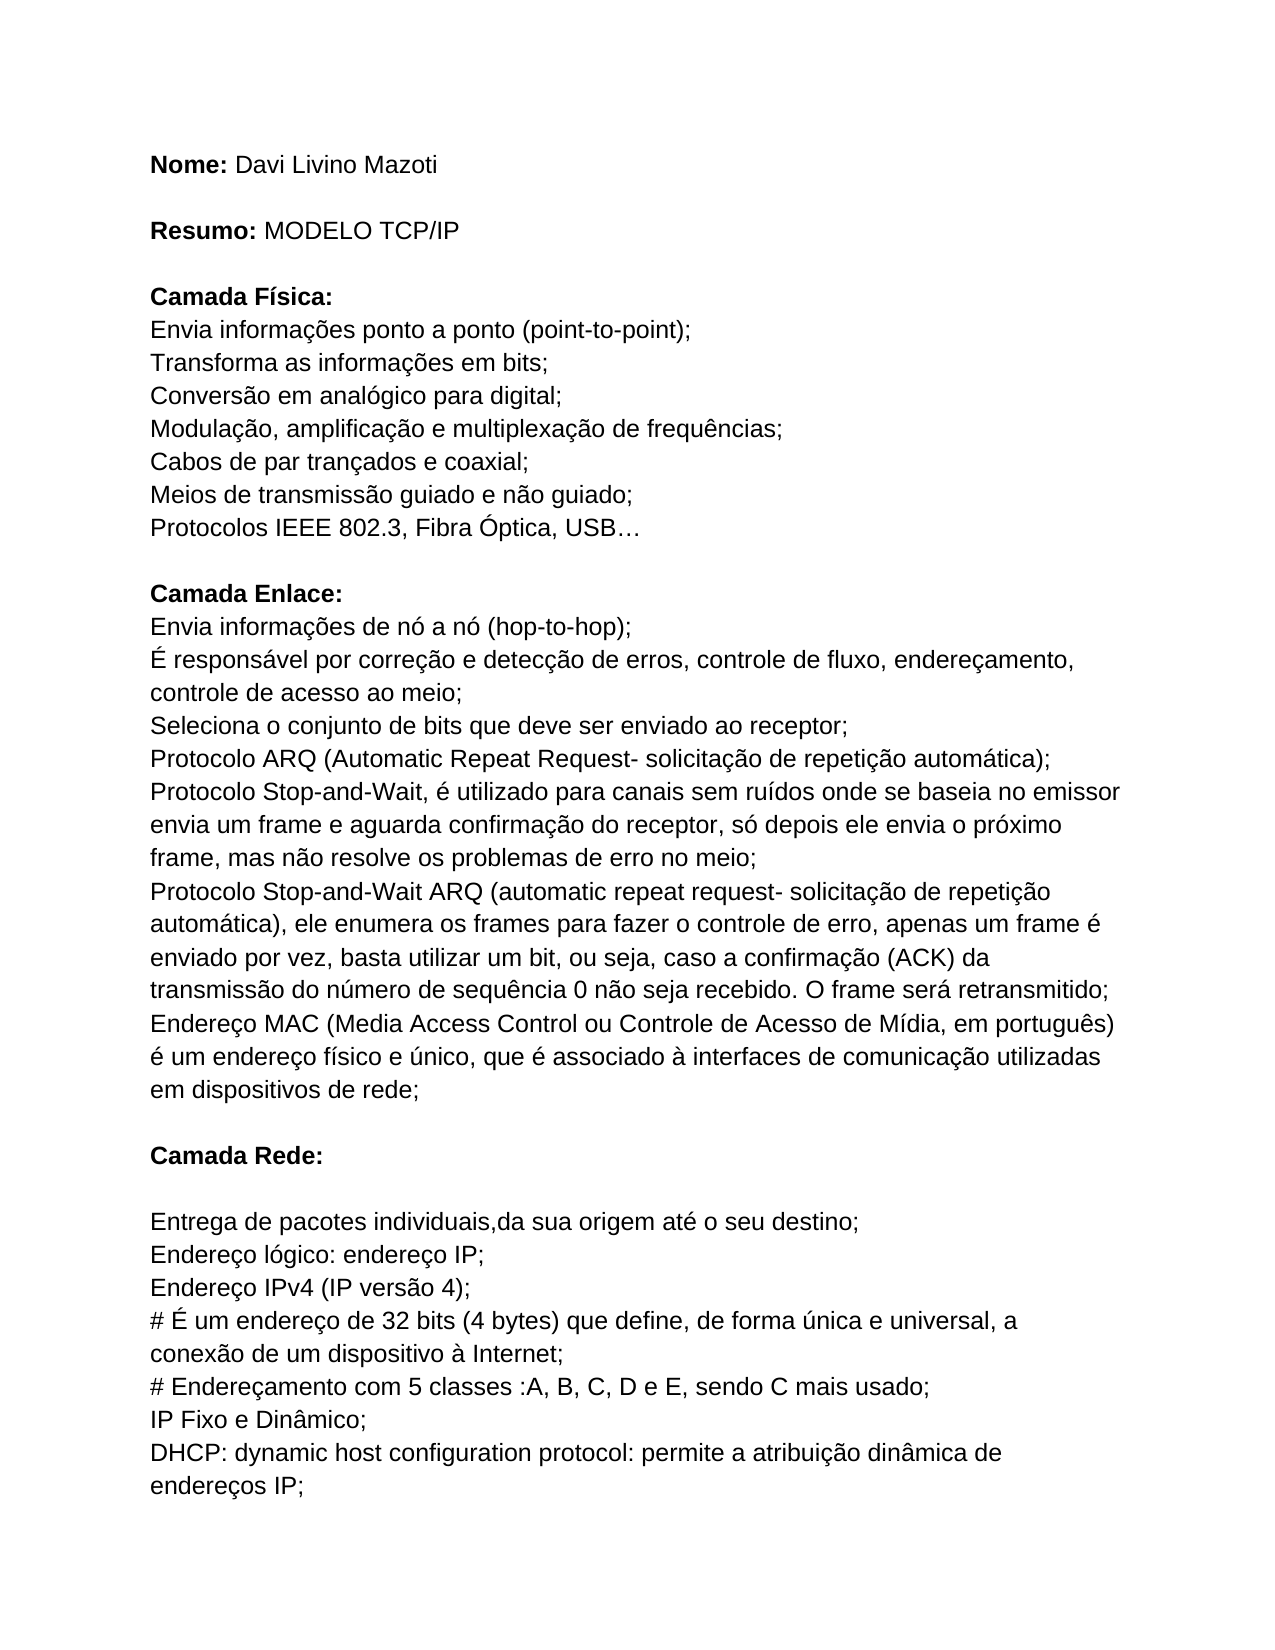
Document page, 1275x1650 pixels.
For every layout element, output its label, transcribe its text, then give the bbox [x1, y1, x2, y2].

text Cabos de par trançados e coaxial; [150, 447, 1125, 476]
text Modulação, amplificação e multiplexação de frequências; [150, 414, 1125, 443]
text Protocolos IEEE 802.3, Fibra Óptica, USB… [150, 513, 1125, 542]
text Envia informações ponto a ponto (point-to-point); [150, 315, 1125, 344]
text IP Fixo e Dinâmico; [150, 1405, 1125, 1433]
text # É um endereço de 32 bits (4 bytes) que define, de forma única e universal, a [150, 1306, 1125, 1334]
text Resumo: MODELO TCP/IP [150, 216, 1125, 245]
text Transforma as informações em bits; [150, 348, 1125, 377]
text Envia informações de nó a nó (hop-to-hop); [150, 612, 1125, 641]
text Endereço IPv4 (IP versão 4); [150, 1273, 1125, 1301]
text automática), ele enumera os frames para fazer o controle de erro, apenas um frame é enviado por vez, basta utilizar um bit, ou seja, caso a confirmação (ACK) da transmissão do número de sequência 0 não seja recebido. O frame será retransmitido; [150, 909, 1125, 1004]
text Endereço lógico: endereço IP; [150, 1240, 1125, 1268]
text Camada Rede: [150, 1141, 1125, 1169]
text DHCP: dynamic host configuration protocol: permite a atribuição dinâmica de [150, 1438, 1125, 1467]
text Conversão em analógico para digital; [150, 381, 1125, 410]
text Nome: Davi Livino Mazoti [150, 150, 1125, 179]
text Protocolo ARQ (Automatic Repeat Request- solicitação de repetição automática); [150, 744, 1125, 773]
text # Endereçamento com 5 classes :A, B, C, D e E, sendo C mais usado; [150, 1372, 1125, 1401]
text Endereço MAC (Media Access Control ou Controle de Acesso de Mídia, em português) é um endereço físico e único, que é associado à interfaces de comunicação utilizadas em dispositivos de rede; [150, 1008, 1125, 1103]
text É responsável por correção e detecção de erros, controle de fluxo, endereçamento, controle de acesso ao meio; [150, 645, 1125, 707]
text Camada Enlace: [150, 579, 1125, 608]
text Protocolo Stop-and-Wait, é utilizado para canais sem ruídos onde se baseia no emissor envia um frame e aguarda confirmação do receptor, só depois ele envia o próximo frame, mas não resolve os problemas de erro no meio; [150, 777, 1125, 872]
text Entrega de pacotes individuais,da sua origem até o seu destino; [150, 1207, 1125, 1235]
text conexão de um dispositivo à Internet; [150, 1339, 1125, 1367]
text Camada Física: [150, 282, 1125, 311]
text Seleciona o conjunto de bits que deve ser enviado ao receptor; [150, 711, 1125, 740]
text Meios de transmissão guiado e não guiado; [150, 480, 1125, 509]
text Protocolo Stop-and-Wait ARQ (automatic repeat request- solicitação de repetição [150, 876, 1125, 905]
text endereços IP; [150, 1471, 1125, 1499]
